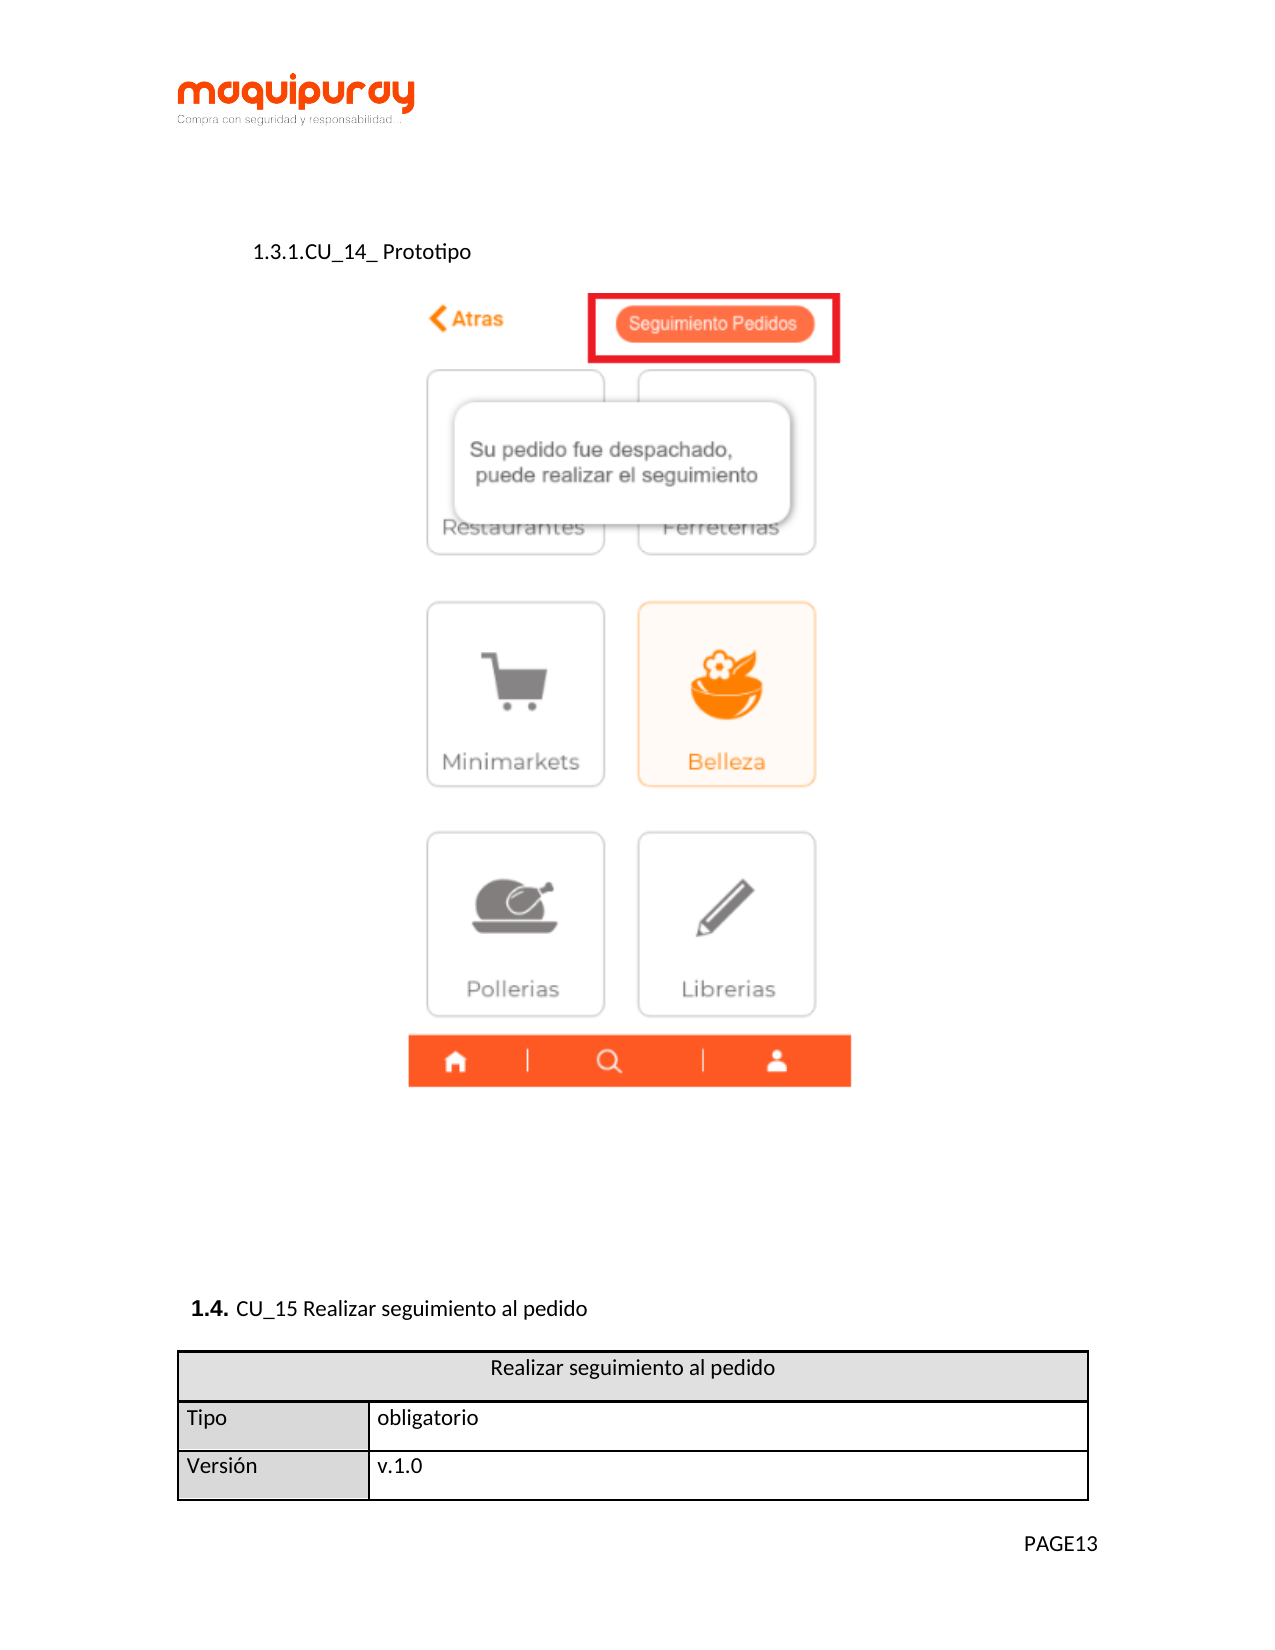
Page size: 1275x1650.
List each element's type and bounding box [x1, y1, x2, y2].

table_header [179, 1353, 1087, 1400]
table_cell [370, 1403, 1087, 1449]
table_cell [179, 1403, 368, 1449]
picture [408, 293, 867, 1120]
picture [177, 73, 416, 126]
table_cell [370, 1452, 1087, 1498]
table_cell [179, 1452, 368, 1498]
